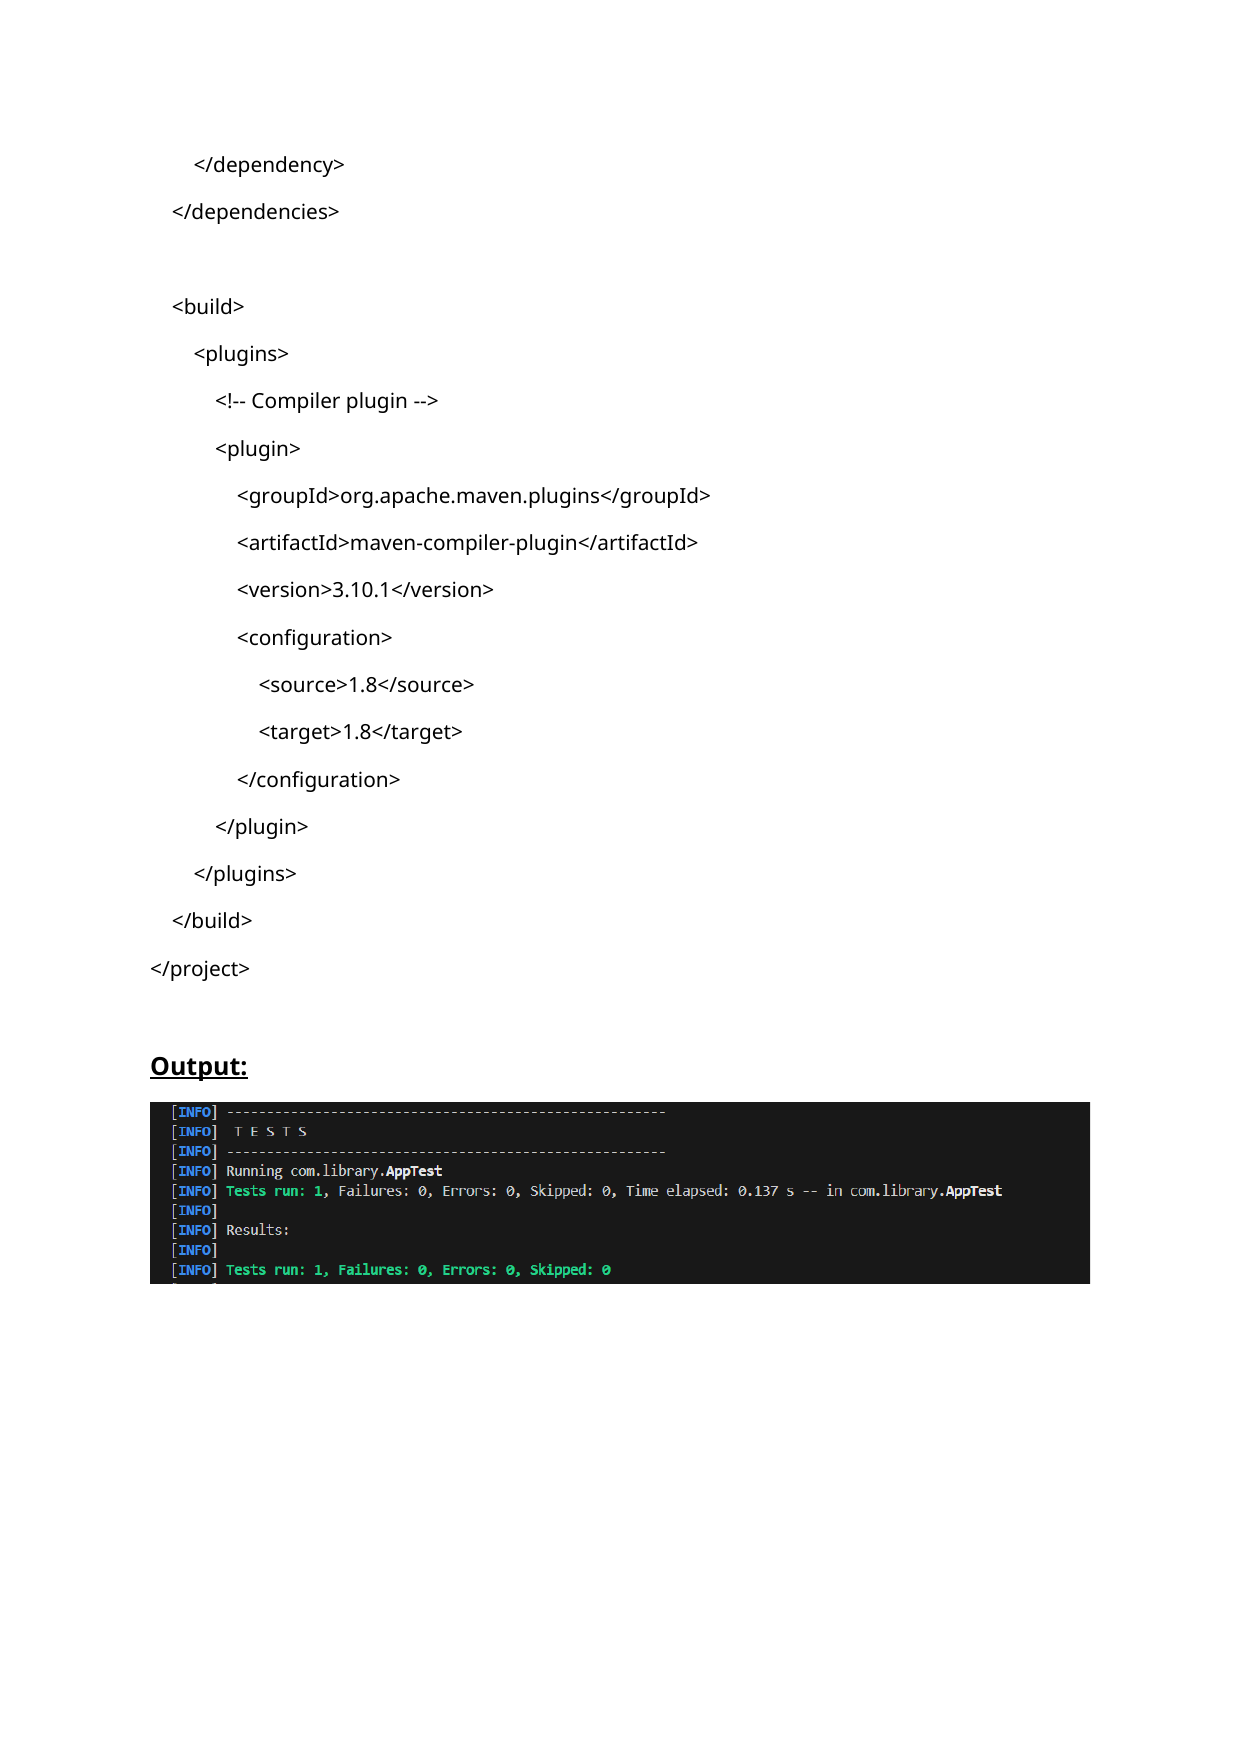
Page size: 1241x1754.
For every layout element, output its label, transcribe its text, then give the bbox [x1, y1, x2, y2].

text <plugins> [150, 339, 1090, 368]
text </plugins> [150, 859, 1090, 888]
text <groupId>org.apache.maven.plugins</groupId> [150, 481, 1090, 509]
text </build> [150, 907, 1090, 935]
text </project> [150, 954, 1090, 982]
text Output: [150, 1048, 1090, 1083]
text <configuration> [150, 623, 1090, 651]
text <target>1.8</target> [150, 717, 1090, 746]
text <artifactId>maven-compiler-plugin</artifactId> [150, 528, 1090, 557]
text </plugin> [150, 812, 1090, 841]
text </dependency> [150, 150, 1090, 178]
text <plugin> [150, 434, 1090, 462]
text <build> [150, 292, 1090, 320]
picture [150, 1102, 1091, 1284]
text </dependencies> [150, 197, 1090, 226]
text <version>3.10.1</version> [150, 576, 1090, 604]
text </configuration> [150, 765, 1090, 793]
text <!-- Compiler plugin --> [150, 386, 1090, 415]
text <source>1.8</source> [150, 670, 1090, 699]
